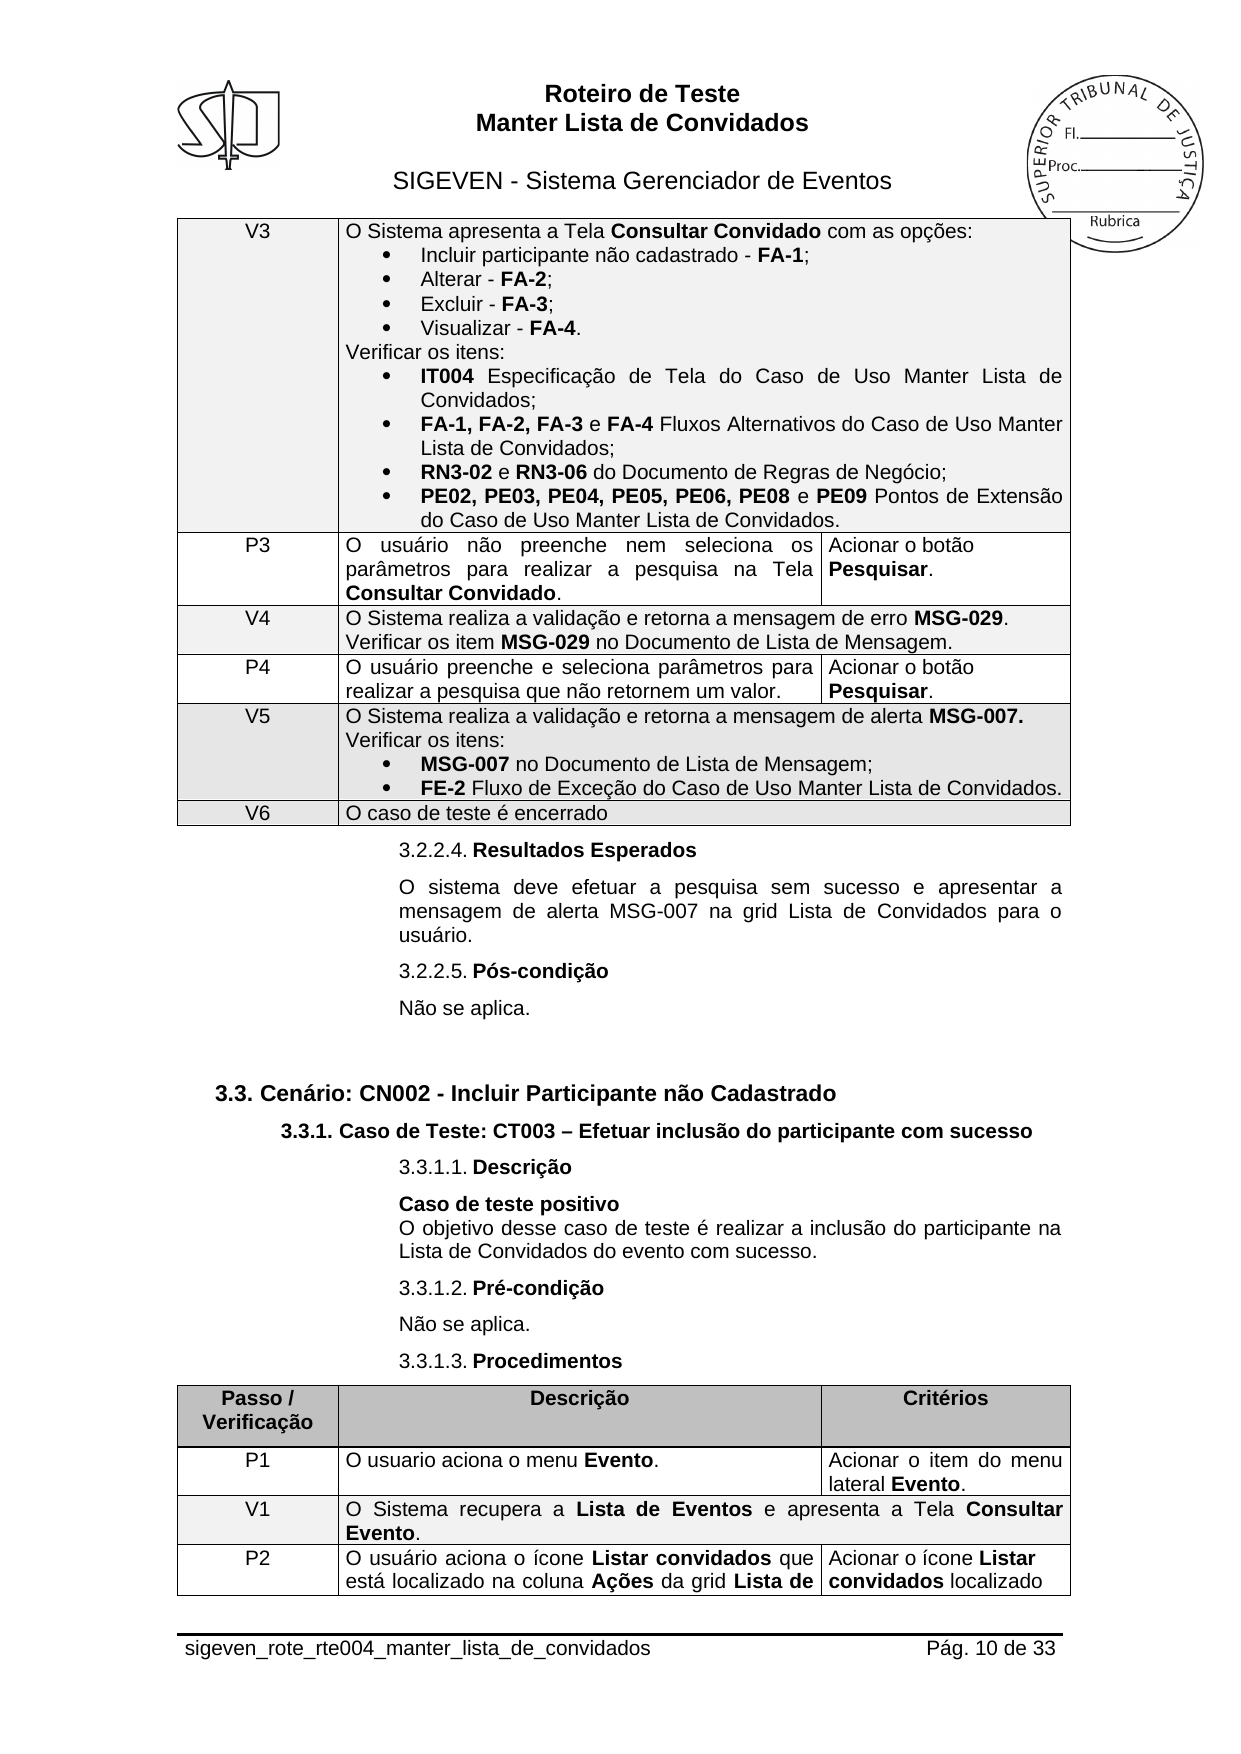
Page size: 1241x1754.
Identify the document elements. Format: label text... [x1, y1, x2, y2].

table_header Passo / Verificação [178, 1386, 338, 1446]
text Descrição [357, 1155, 1063, 1179]
table_cell V6 [178, 801, 338, 824]
text Cenário: CN002 - Incluir Participante não Cadastrado [215, 1080, 1063, 1106]
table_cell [822, 1545, 1070, 1595]
table_cell O Sistema apresenta a Tela Consultar Convidado com as opções: Incluir participante não cadastrado - FA-1; Alterar - FA-2; Excluir - FA-3; Visualizar - FA-4. Verificar os itens: IT004 Especificação de Tela do Caso de Uso Manter Lista de Convidados; FA-1, FA-2, FA-3 e FA-4 Fluxos Alternativos do Caso de Uso Manter Lista de Convidados; RN3-02 e RN3-06 do Documento de Regras de Negócio; PE02, PE03, PE04, PE05, PE06, PE08 e PE09 Pontos de Extensão do Caso de Uso Manter Lista de Convidados. [339, 219, 1070, 532]
text Pré-condição [357, 1276, 1063, 1300]
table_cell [339, 1545, 821, 1595]
table_cell Acionar o botão Pesquisar. [822, 655, 1070, 702]
table_cell P2 [178, 1545, 338, 1595]
table_cell V5 [178, 704, 338, 799]
text Resultados Esperados [357, 838, 1063, 862]
text Caso de Teste: CT003 – Efetuar inclusão do participante com sucesso [281, 1118, 1063, 1142]
table_header Descrição [339, 1386, 821, 1446]
text Pós-condição [357, 959, 1063, 983]
picture [1026, 75, 1204, 253]
table_cell V4 [178, 606, 338, 653]
table_cell V1 [178, 1496, 338, 1544]
table_cell O usuario aciona o menu Evento. [339, 1448, 821, 1495]
table_cell O Sistema recupera a Lista de Eventos e apresenta a Tela Consultar Evento. [339, 1496, 1070, 1544]
table_cell O usuário não preenche nem seleciona os parâmetros para realizar a pesquisa na Tela Consultar Convidado. [339, 533, 821, 604]
table_cell P4 [178, 655, 338, 702]
table_cell P1 [178, 1448, 338, 1495]
text Não se aplica. [177, 1312, 1063, 1336]
table_cell O caso de teste é encerrado [339, 801, 1070, 824]
table_cell P3 [178, 533, 338, 604]
table_cell Acionar o botão Pesquisar. [822, 533, 1070, 604]
table_header Critérios [822, 1386, 1070, 1446]
table_cell O Sistema realiza a validação e retorna a mensagem de erro MSG-029. Verificar os item MSG-029 no Documento de Lista de Mensagem. [339, 606, 1070, 653]
text O objetivo desse caso de teste é realizar a inclusão do participante na Lista de Convidados do evento com sucesso. [399, 1215, 1063, 1263]
table_cell O Sistema realiza a validação e retorna a mensagem de alerta MSG-007. Verificar os itens: MSG-007 no Documento de Lista de Mensagem; FE-2 Fluxo de Exceção do Caso de Uso Manter Lista de Convidados. [339, 704, 1070, 799]
table_cell Acionar o item do menu lateral Evento. [822, 1448, 1070, 1495]
text Não se aplica. [177, 995, 1063, 1019]
text O sistema deve efetuar a pesquisa sem sucesso e apresentar a mensagem de alerta MSG-007 na grid Lista de Convidados para o usuário. [399, 874, 1063, 946]
text Caso de teste positivo [177, 1191, 1063, 1215]
text Procedimentos [357, 1349, 1063, 1373]
table_cell O usuário preenche e seleciona parâmetros para realizar a pesquisa que não retornem um valor. [339, 655, 821, 702]
table_cell V3 [178, 219, 338, 532]
